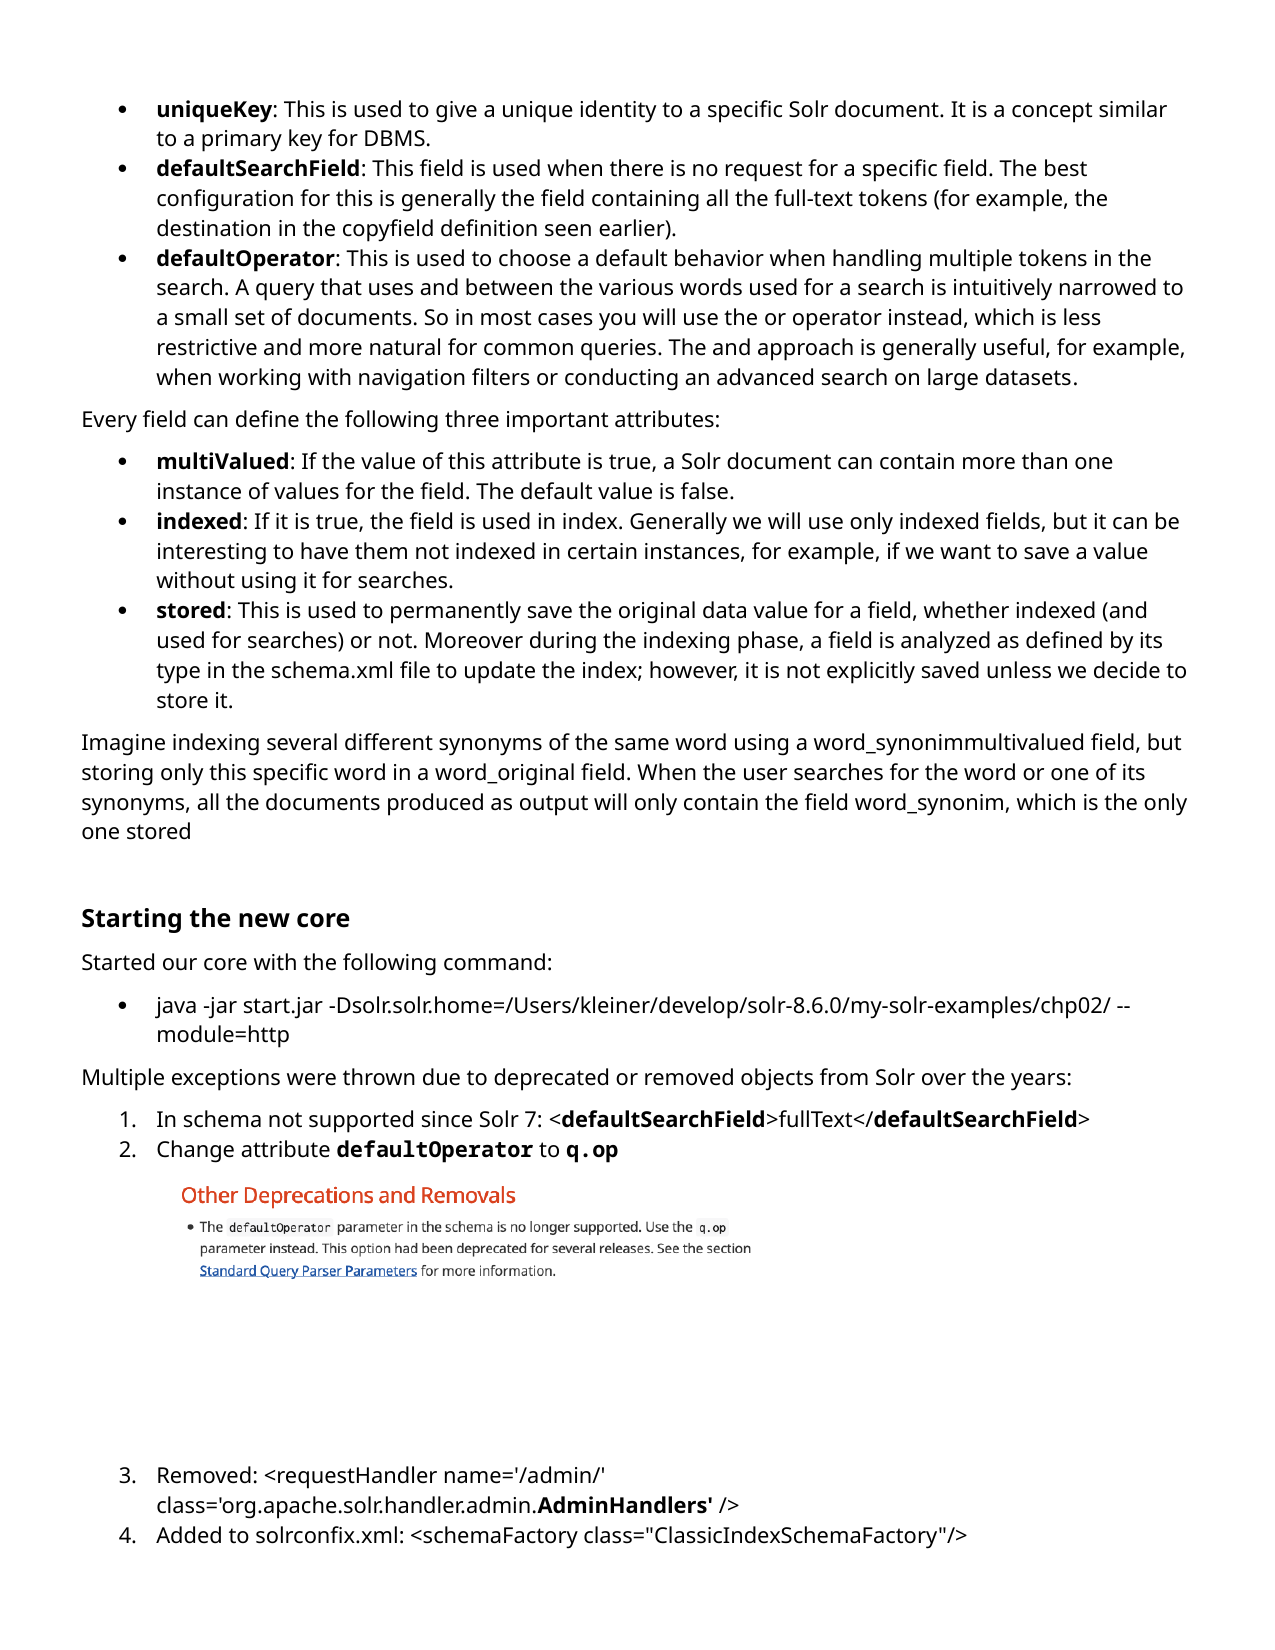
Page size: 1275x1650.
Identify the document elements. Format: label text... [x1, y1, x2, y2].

list indexed: If it is true, the field is used in index. Generally we will use only indexed fields, but it can be interesting to have them not indexed in certain instances, for example, if we want to save a value without using it for searches. [118, 506, 1194, 595]
list Added to solrconfix.xml: <schemaFactory class="ClassicIndexSchemaFactory"/> [118, 1520, 1194, 1550]
list Change attribute defaultOperator to q.op [118, 1134, 1194, 1461]
list multiValued: If the value of this attribute is true, a Solr document can contain more than one instance of values for the field. The default value is false. [118, 446, 1194, 506]
picture [176, 1181, 752, 1280]
list java -jar start.jar -Dsolr.solr.home=/Users/kleiner/develop/solr-8.6.0/my-solr-examples/chp02/ --module=http [118, 990, 1194, 1049]
text Started our core with the following command: [81, 947, 1194, 977]
text Multiple exceptions were thrown due to deprecated or removed objects from Solr over the years: [81, 1062, 1194, 1092]
list Removed: <requestHandler name='/admin/' class='org.apache.solr.handler.admin.AdminHandlers' /> [118, 1461, 1194, 1520]
list In schema not supported since Solr 7: <defaultSearchField>fullText</defaultSearchField> [118, 1104, 1194, 1134]
list stored: This is used to permanently save the original data value for a field, whether indexed (and used for searches) or not. Moreover during the indexing phase, a field is analyzed as defined by its type in the schema.xml file to update the index; however, it is not explicitly saved unless we decide to store it. [118, 595, 1194, 714]
list uniqueKey: This is used to give a unique identity to a specific Solr document. It is a concept similar to a primary key for DBMS. [118, 93, 1194, 153]
text Imagine indexing several different synonyms of the same word using a word_synonimmultivalued field, but storing only this specific word in a word_original field. When the user searches for the word or one of its synonyms, all the documents produced as output will only contain the field word_synonim, which is the only one stored [81, 727, 1194, 846]
text Starting the new core [81, 901, 1194, 935]
list defaultOperator: This is used to choose a default behavior when handling multiple tokens in the search. A query that uses and between the various words used for a search is intuitively narrowed to a small set of documents. So in most cases you will use the or operator instead, which is less restrictive and more natural for common queries. The and approach is generally useful, for example, when working with navigation filters or conducting an advanced search on large datasets. [118, 242, 1194, 391]
text Every field can define the following three important attributes: [81, 404, 1194, 434]
list defaultSearchField: This field is used when there is no request for a specific field. The best configuration for this is generally the field containing all the full-text tokens (for example, the destination in the copyfield definition seen earlier). [118, 153, 1194, 242]
